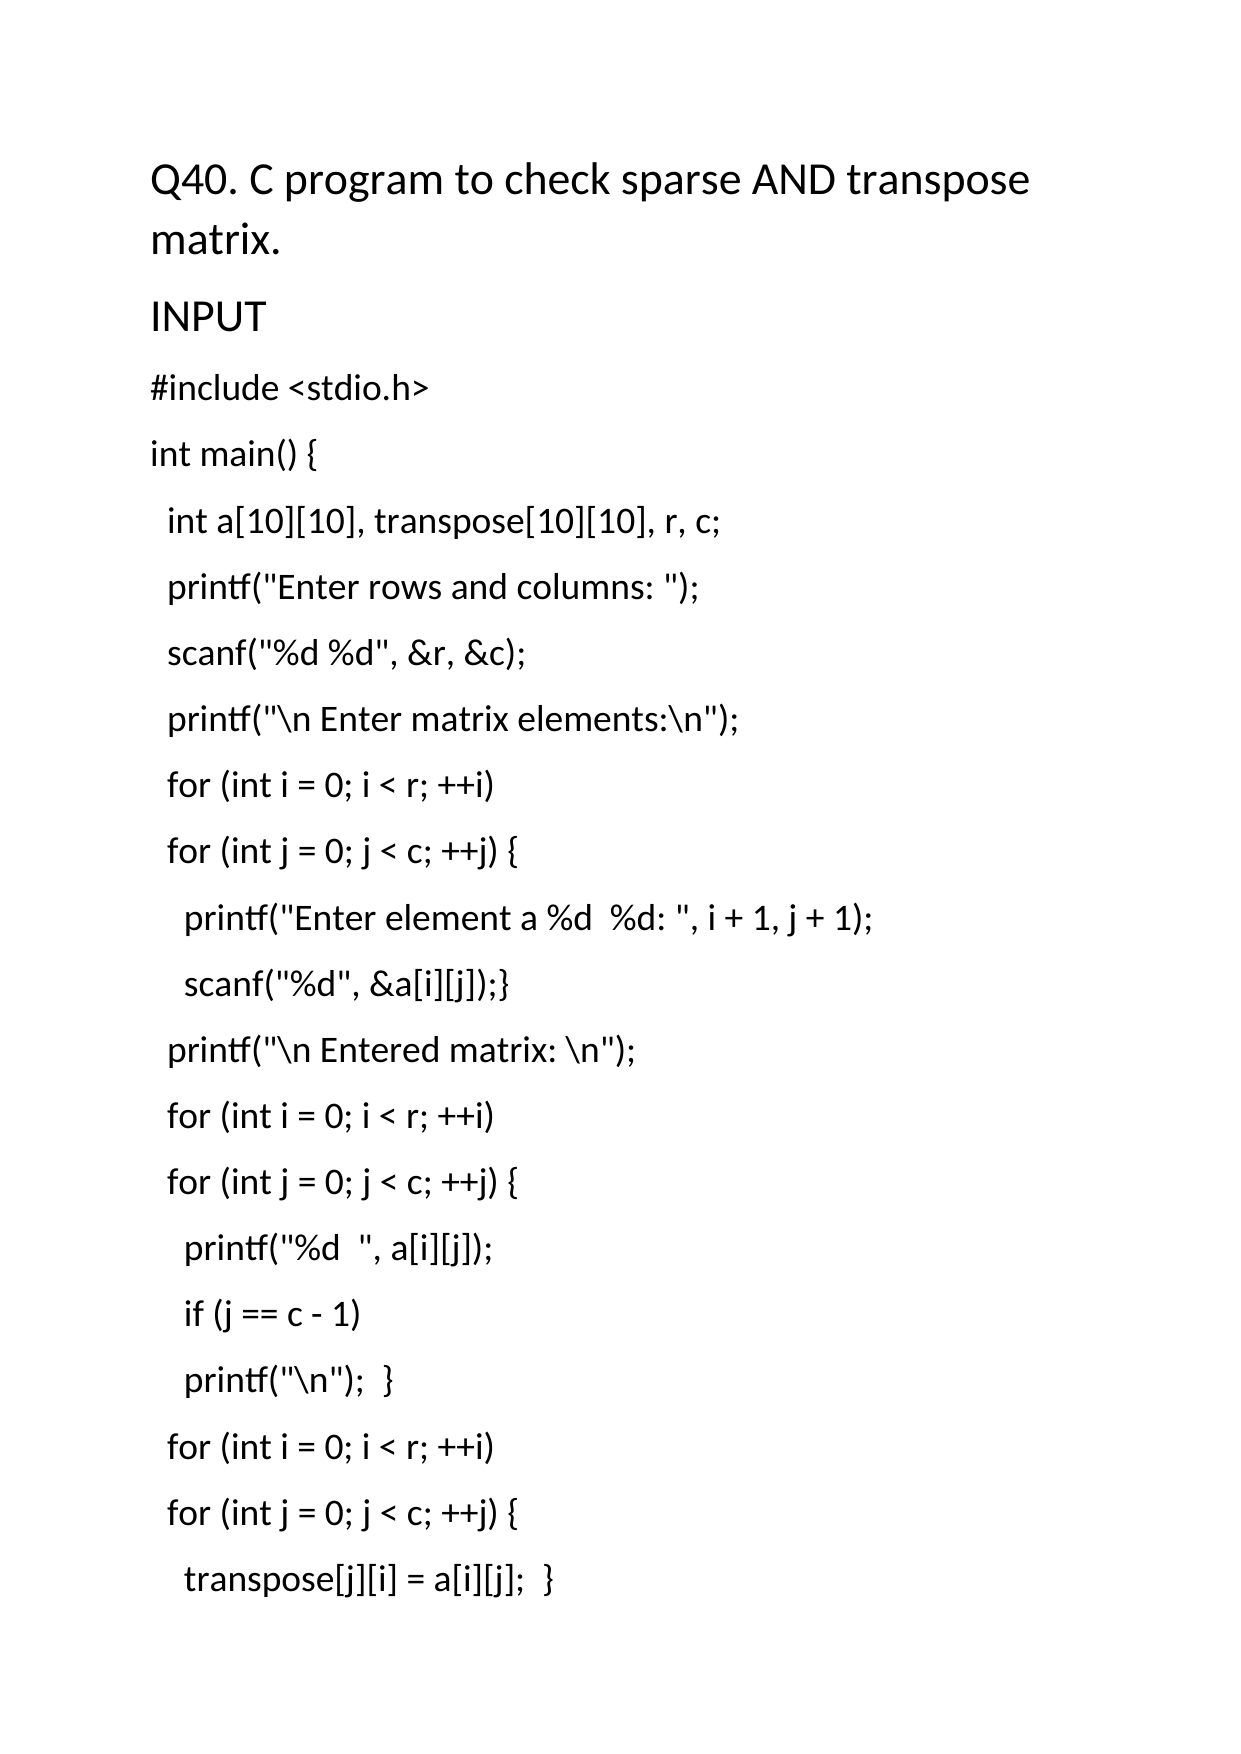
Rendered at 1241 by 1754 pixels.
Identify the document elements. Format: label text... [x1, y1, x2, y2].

text printf("\n Entered matrix: \n"); [150, 1026, 1090, 1072]
text printf("\n Enter matrix elements:\n"); [150, 695, 1090, 741]
text for (int j = 0; j < c; ++j) { [150, 1158, 1090, 1204]
text for (int i = 0; i < r; ++i) [150, 1092, 1090, 1138]
text scanf("%d %d", &r, &c); [150, 629, 1090, 675]
text if (j == c - 1) [150, 1290, 1090, 1336]
text int main() { [150, 430, 1090, 476]
text int a[10][10], transpose[10][10], r, c; [150, 497, 1090, 542]
text #include <stdio.h> [150, 364, 1090, 410]
text for (int i = 0; i < r; ++i) [150, 761, 1090, 807]
text for (int j = 0; j < c; ++j) { [150, 827, 1090, 873]
text printf("Enter element a %d %d: ", i + 1, j + 1); [150, 893, 1090, 939]
text for (int i = 0; i < r; ++i) [150, 1423, 1090, 1468]
text printf("Enter rows and columns: "); [150, 563, 1090, 608]
text printf("%d ", a[i][j]); [150, 1224, 1090, 1270]
text printf("\n"); } [150, 1356, 1090, 1402]
text transpose[j][i] = a[i][j]; } [150, 1555, 1090, 1601]
text Q40. C program to check sparse AND transpose matrix. [150, 150, 1090, 266]
text scanf("%d", &a[i][j]);} [150, 959, 1090, 1005]
text INPUT [150, 287, 1090, 343]
text for (int j = 0; j < c; ++j) { [150, 1489, 1090, 1534]
